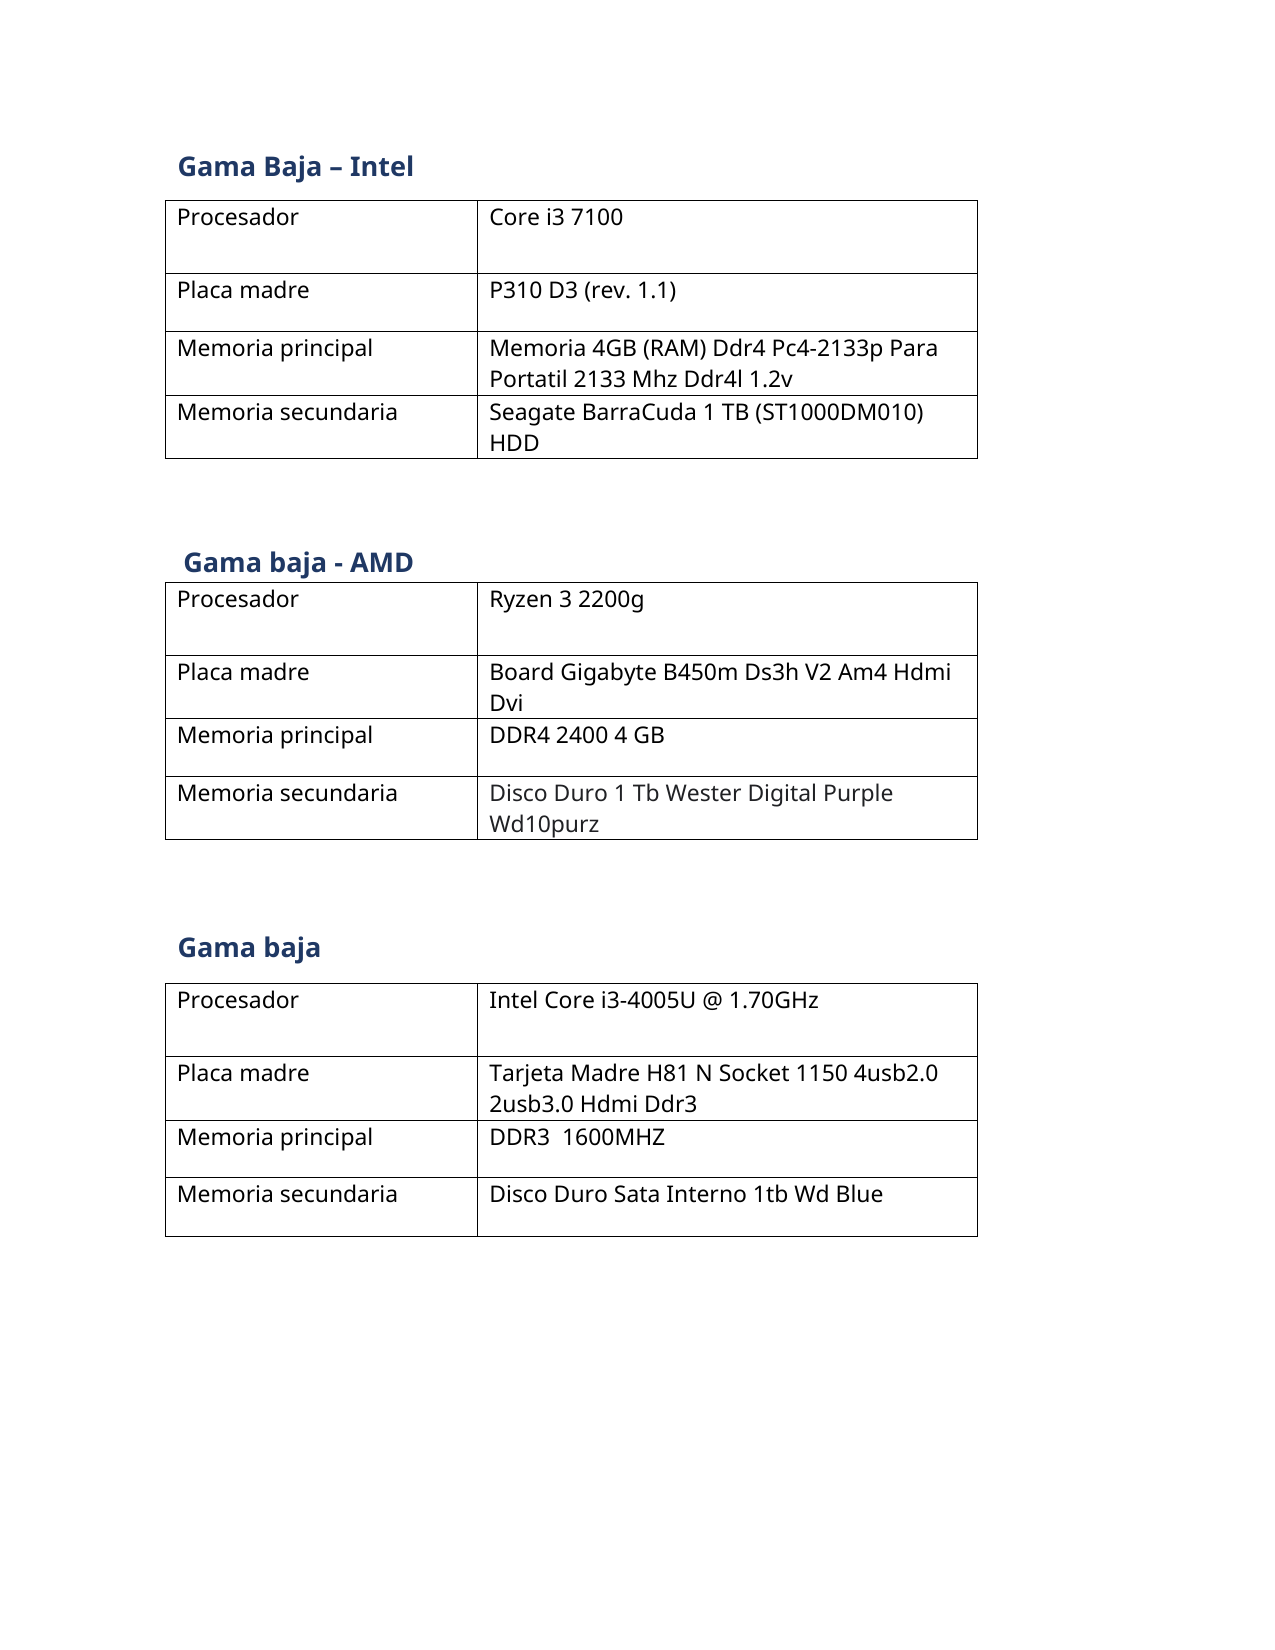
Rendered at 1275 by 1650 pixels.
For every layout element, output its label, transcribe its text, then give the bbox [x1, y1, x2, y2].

table_cell Tarjeta Madre H81 N Socket 1150 4usb2.0 2usb3.0 Hdmi Ddr3 [478, 1057, 977, 1120]
table_cell Memoria 4GB (RAM) Ddr4 Pc4-2133p Para Portatil 2133 Mhz Ddr4l 1.2v [478, 332, 977, 394]
table_cell Disco Duro Sata Interno 1tb Wd Blue [478, 1178, 977, 1236]
table_cell Placa madre [166, 656, 477, 718]
table_cell Seagate BarraCuda 1 TB (ST1000DM010) HDD [478, 396, 977, 458]
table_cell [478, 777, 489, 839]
table_header Procesador [166, 984, 477, 1056]
table_cell Placa madre [166, 1057, 477, 1120]
table_cell Memoria principal [166, 1121, 477, 1177]
table_cell Memoria secundaria [166, 1178, 477, 1236]
table_cell Board Gigabyte B450m Ds3h V2 Am4 Hdmi Dvi [523, 656, 977, 718]
table_cell Memoria principal [166, 332, 477, 394]
table_cell DDR3 1600MHZ [478, 1121, 977, 1177]
table_header Procesador [166, 583, 477, 655]
text Gama baja - AMD [177, 544, 1098, 581]
table_header Intel Core i3-4005U @ 1.70GHz [478, 984, 977, 1056]
table_header Core i3 7100 [478, 201, 977, 273]
table_cell Memoria principal [166, 719, 477, 776]
table_cell Placa madre [166, 274, 477, 331]
table_header Ryzen 3 2200g [478, 583, 977, 655]
table_header Procesador [166, 201, 477, 273]
table_cell Memoria secundaria [166, 396, 477, 458]
table_cell P310 D3 (rev. 1.1) [478, 274, 977, 331]
text Gama Baja – Intel [177, 148, 1098, 184]
table_cell DDR4 2400 4 GB [478, 719, 977, 776]
text Gama baja [177, 928, 1098, 965]
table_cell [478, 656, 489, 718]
table_cell Memoria secundaria [166, 777, 477, 839]
table_cell Disco Duro 1 Tb Wester Digital Purple Wd10purz [599, 777, 977, 839]
